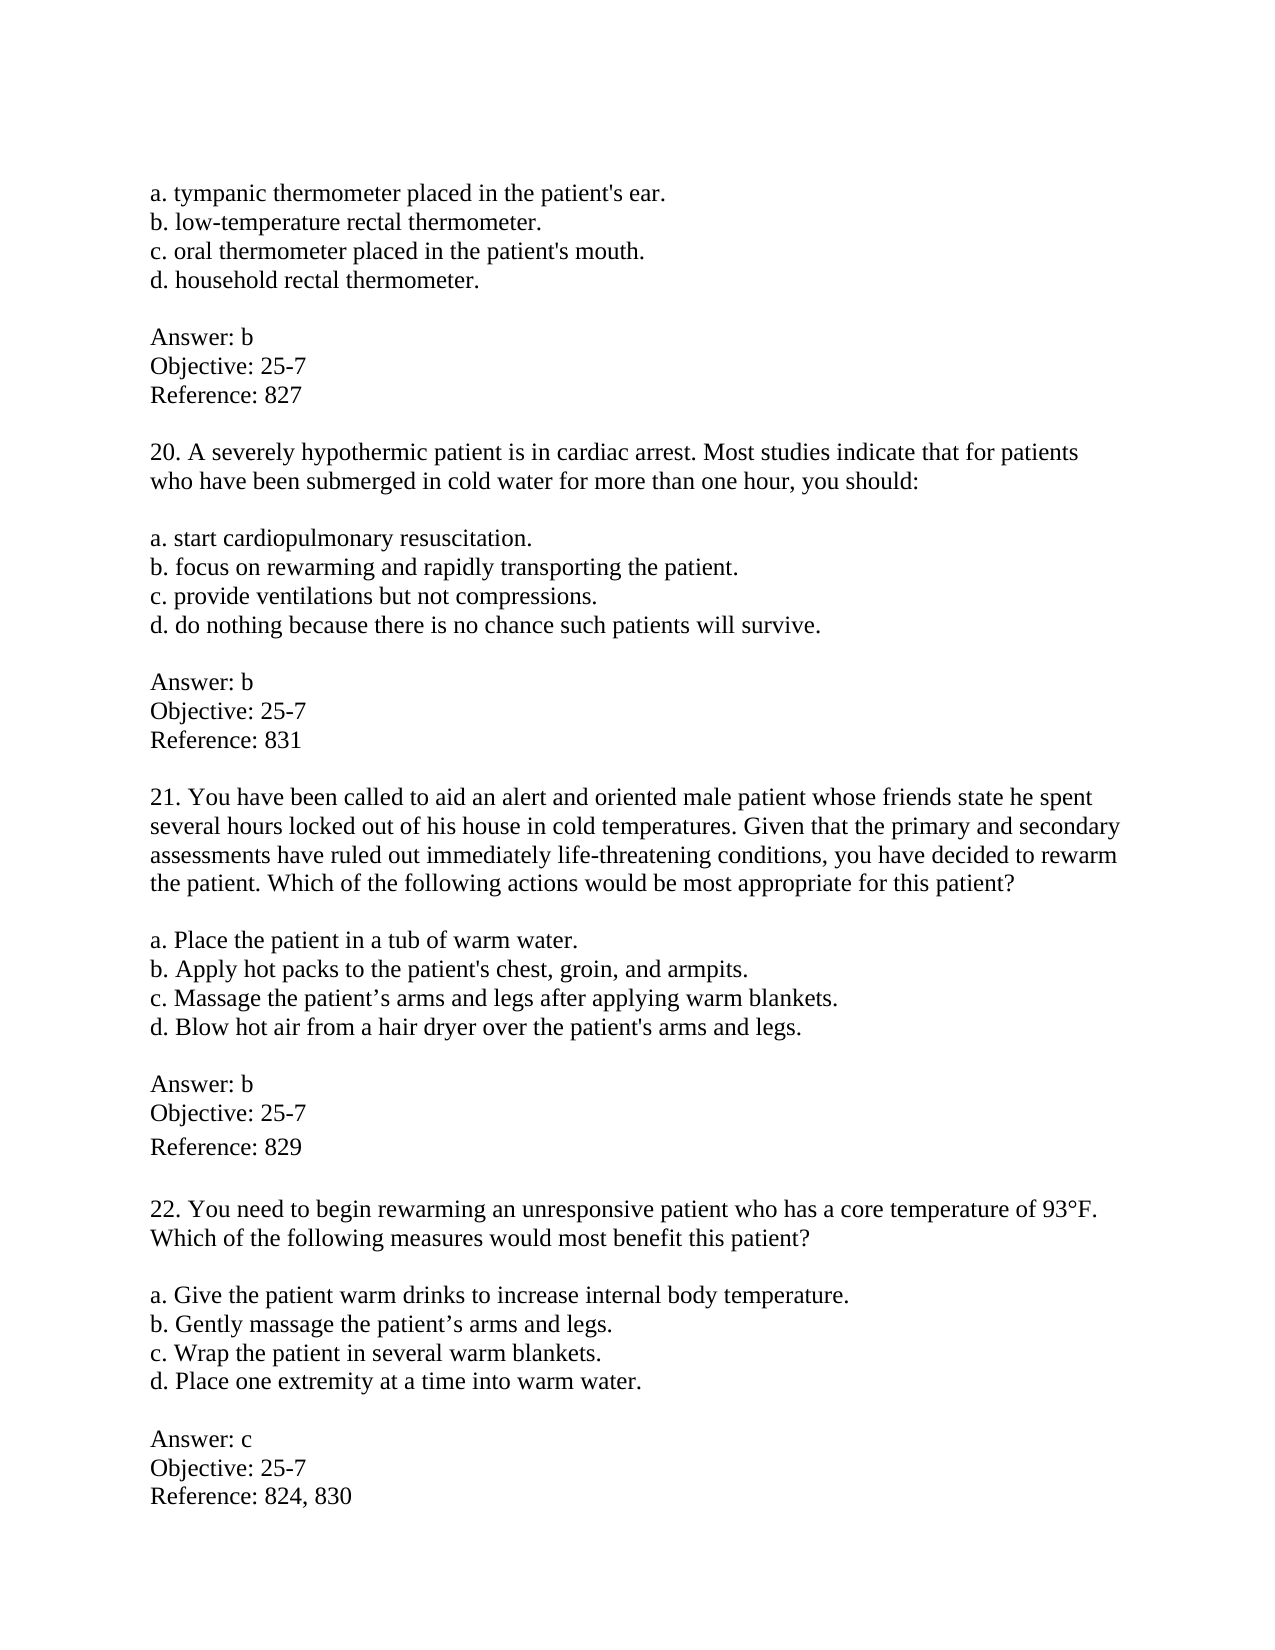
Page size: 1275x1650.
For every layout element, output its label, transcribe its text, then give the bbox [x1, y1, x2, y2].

text c. oral thermometer placed in the patient's mouth. [150, 236, 1125, 265]
text b. focus on rewarming and rapidly transporting the patient. [150, 552, 1125, 581]
text d. do nothing because there is no chance such patients will survive. [150, 610, 1125, 638]
text a. start cardiopulmonary resuscitation. [150, 523, 1125, 552]
text d. Place one extremity at a time into warm water. [150, 1366, 1125, 1395]
text 21. You have been called to aid an alert and oriented male patient whose friends state he spent several hours locked out of his house in cold temperatures. Given that the primary and secondary assessments have ruled out immediately life-threatening conditions, you have decided to rewarm the patient. Which of the following actions would be most appropriate for this patient? [150, 782, 1125, 897]
text Objective: 25-7 [150, 1098, 1125, 1132]
text Objective: 25-7 [150, 696, 1125, 725]
text Reference: 824, 830 [150, 1481, 1125, 1510]
text Objective: 25-7 [150, 351, 1125, 380]
text Answer: b [150, 1069, 1125, 1098]
text 20. A severely hypothermic patient is in cardiac arrest. Most studies indicate that for patients who have been submerged in cold water for more than one hour, you should: [150, 437, 1125, 495]
text a. Give the patient warm drinks to increase internal body temperature. [150, 1280, 1125, 1309]
text Reference: 829 [150, 1132, 1125, 1165]
text d. household rectal thermometer. [150, 265, 1125, 293]
text Answer: c [150, 1424, 1125, 1453]
text a. tympanic thermometer placed in the patient's ear. [150, 178, 1125, 207]
text d. Blow hot air from a hair dryer over the patient's arms and legs. [150, 1012, 1125, 1041]
text Reference: 831 [150, 725, 1125, 753]
text Answer: b [150, 322, 1125, 351]
text 22. You need to begin rewarming an unresponsive patient who has a core temperature of 93°F. Which of the following measures would most benefit this patient? [150, 1194, 1125, 1251]
text a. Place the patient in a tub of warm water. [150, 926, 1125, 954]
text b. low-temperature rectal thermometer. [150, 207, 1125, 236]
text Objective: 25-7 [150, 1453, 1125, 1481]
text c. provide ventilations but not compressions. [150, 581, 1125, 610]
text b. Apply hot packs to the patient's chest, groin, and armpits. [150, 954, 1125, 983]
text b. Gently massage the patient’s arms and legs. [150, 1309, 1125, 1338]
text Answer: b [150, 667, 1125, 696]
text c. Massage the patient’s arms and legs after applying warm blankets. [150, 983, 1125, 1012]
text c. Wrap the patient in several warm blankets. [150, 1338, 1125, 1366]
text Reference: 827 [150, 380, 1125, 408]
